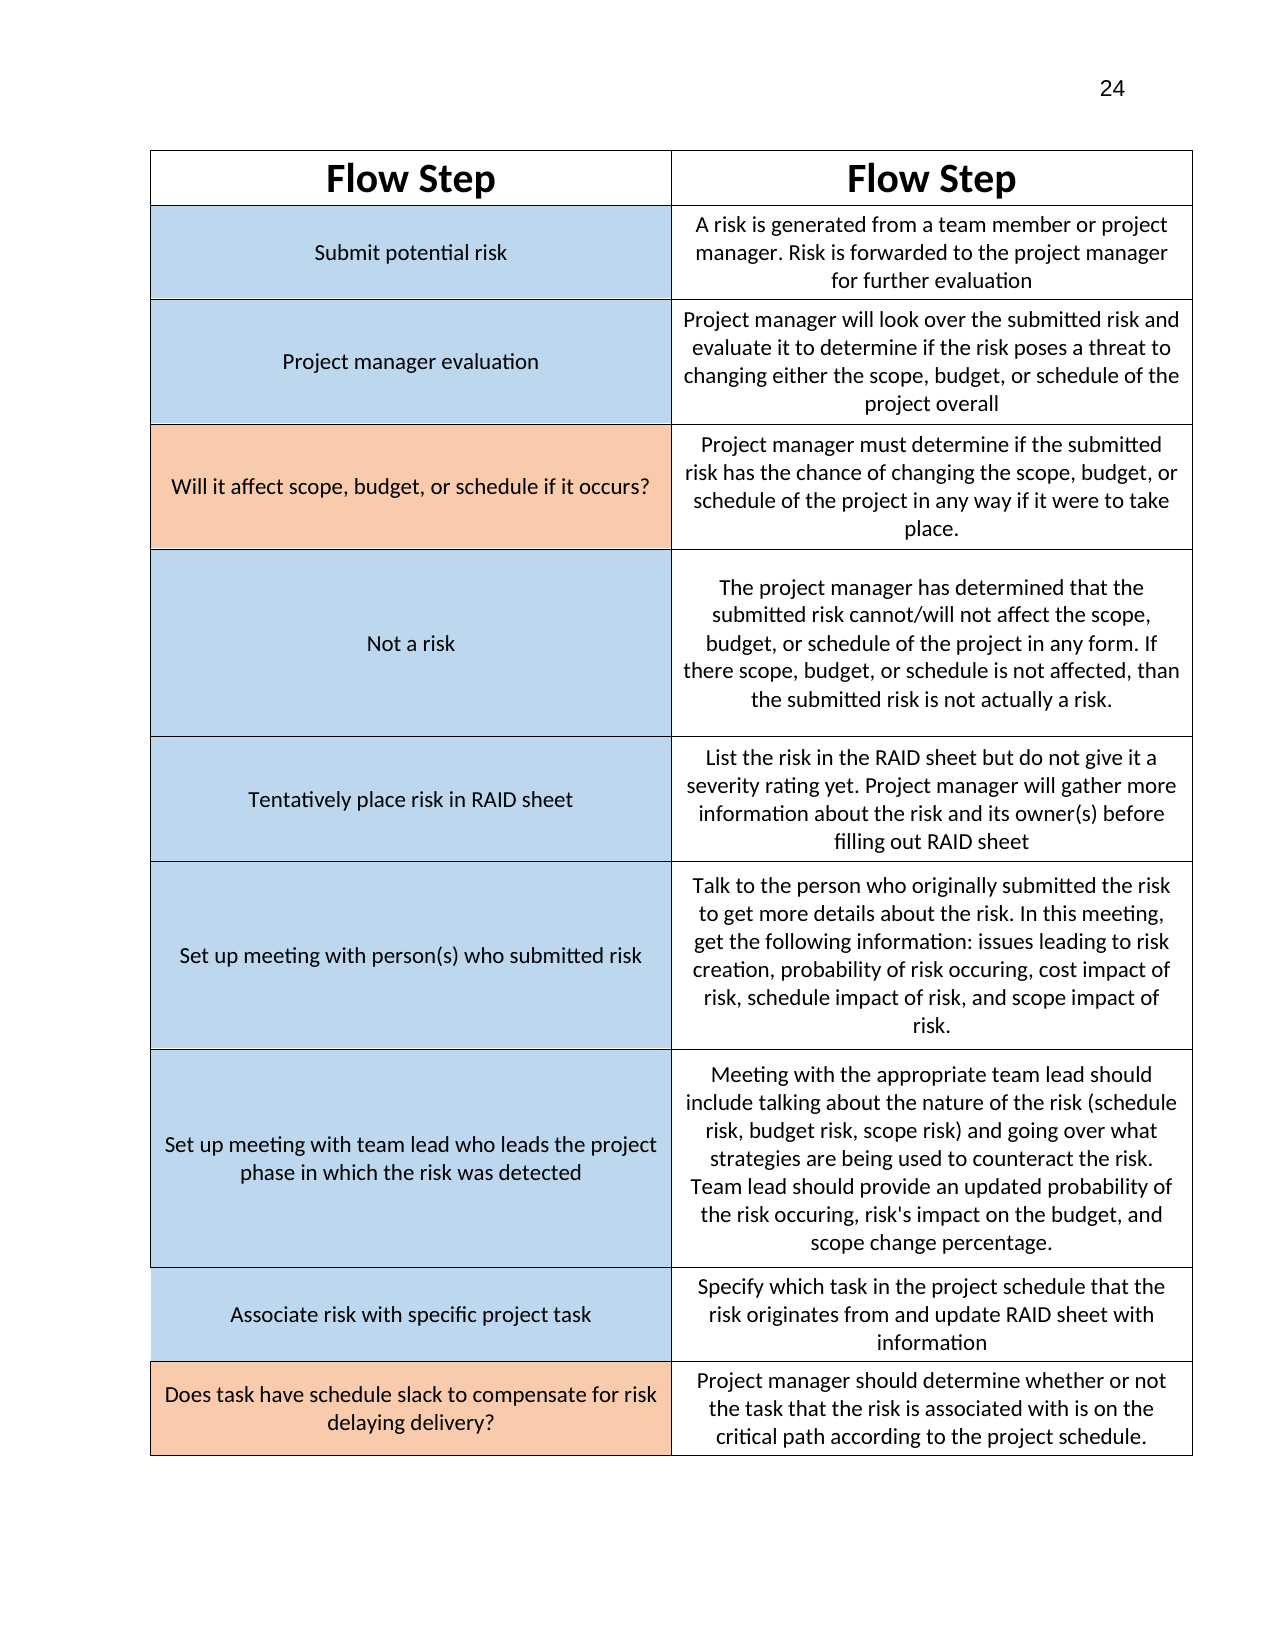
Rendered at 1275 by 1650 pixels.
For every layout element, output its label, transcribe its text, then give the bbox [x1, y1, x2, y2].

table_cell Set up meeting with person(s) who submitted risk [151, 862, 671, 1048]
table_cell Meeting with the appropriate team lead should include talking about the nature of the risk (schedule risk, budget risk, scope risk) and going over what strategies are being used to counteract the risk. Team lead should provide an updated probability of the risk occuring, risk's impact on the budget, and scope change percentage. [672, 1050, 1192, 1267]
table_cell Does task have schedule slack to compensate for risk delaying delivery? [151, 1362, 671, 1455]
table_cell Project manager will look over the submitted risk and evaluate it to determine if the risk poses a threat to changing either the scope, budget, or schedule of the project overall [672, 300, 1192, 423]
table_cell Project manager must determine if the submitted risk has the chance of changing the scope, budget, or schedule of the project in any way if it were to take place. [672, 425, 1192, 548]
table_cell Talk to the person who originally submitted the risk to get more details about the risk. In this meeting, get the following information: issues leading to risk creation, probability of risk occuring, cost impact of risk, schedule impact of risk, and scope impact of risk. [672, 862, 1192, 1048]
table_cell List the risk in the RAID sheet but do not give it a severity rating yet. Project manager will gather more information about the risk and its owner(s) before filling out RAID sheet [672, 737, 1192, 861]
table_cell Tentatively place risk in RAID sheet [151, 737, 671, 861]
table_cell Project manager evaluation [151, 300, 671, 423]
table_cell Specify which task in the project schedule that the risk originates from and update RAID sheet with information [672, 1268, 1192, 1361]
table_header Flow Step [672, 151, 1192, 205]
table_header Flow Step [151, 151, 671, 205]
table_cell Set up meeting with team lead who leads the project phase in which the risk was detected [151, 1050, 671, 1267]
table_cell Submit potential risk [151, 206, 671, 298]
table_cell Associate risk with specific project task [151, 1268, 671, 1361]
table_cell Project manager should determine whether or not the task that the risk is associated with is on the critical path according to the project schedule. [672, 1362, 1192, 1455]
table_cell Not a risk [151, 550, 671, 736]
table_cell Will it affect scope, budget, or schedule if it occurs? [151, 425, 671, 548]
table_cell A risk is generated from a team member or project manager. Risk is forwarded to the project manager for further evaluation [672, 206, 1192, 298]
table_cell The project manager has determined that the submitted risk cannot/will not affect the scope, budget, or schedule of the project in any form. If there scope, budget, or schedule is not affected, than the submitted risk is not actually a risk. [672, 550, 1192, 736]
